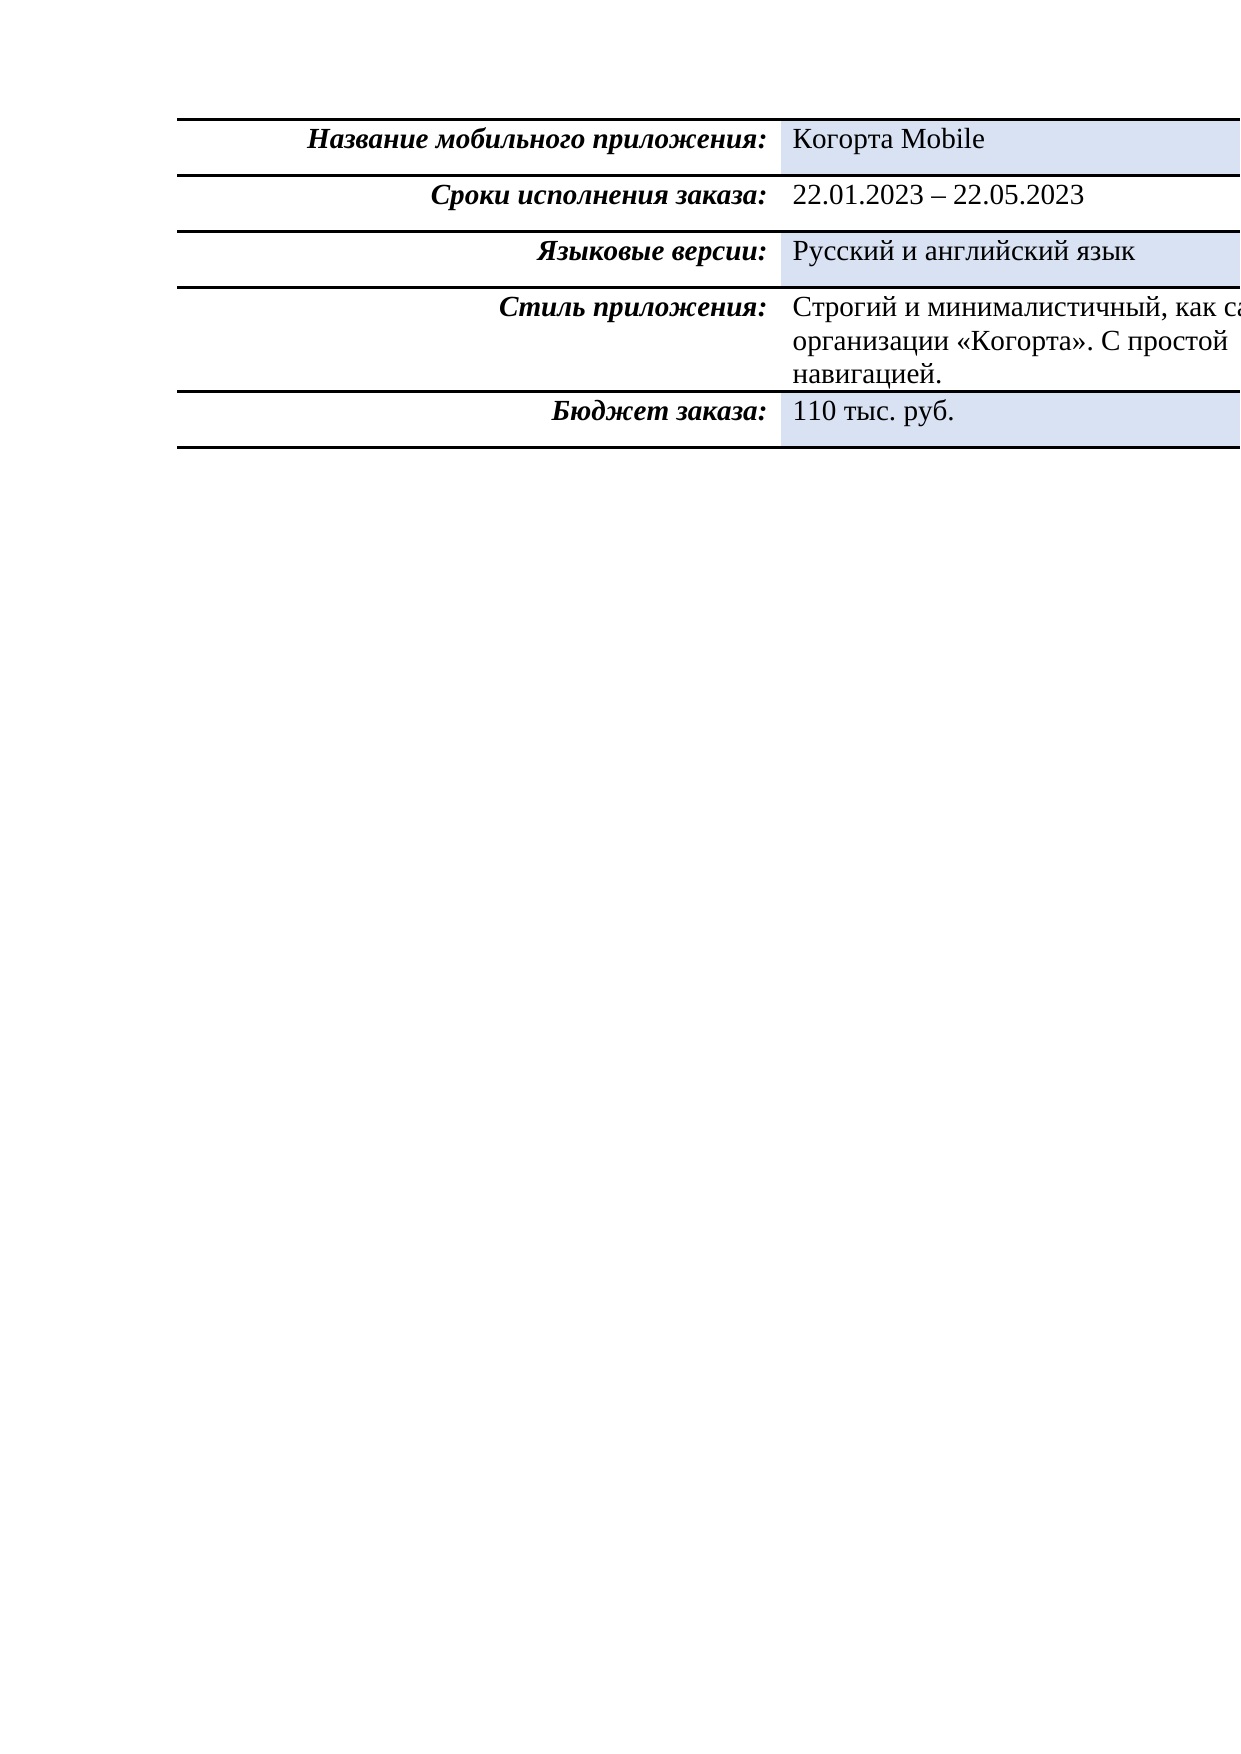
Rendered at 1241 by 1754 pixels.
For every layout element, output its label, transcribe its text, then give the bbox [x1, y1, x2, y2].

table_cell Когорта Mobile [781, 121, 1240, 174]
table_cell Русский и английский язык [781, 233, 1240, 286]
table_cell 22.01.2023 – 22.05.2023 [781, 177, 1240, 230]
table_cell Бюджет заказа: [177, 393, 781, 446]
table_cell Сроки исполнения заказа: [177, 177, 781, 230]
table_cell Языковые версии: [177, 233, 781, 286]
table_cell Стиль приложения: [177, 289, 781, 390]
table_cell Название мобильного приложения: [177, 121, 781, 174]
table_cell Строгий и минималистичный, как сайт организации «Когорта». С простой навигацией. [781, 289, 1240, 390]
table_cell 110 тыс. руб. [781, 393, 1240, 446]
